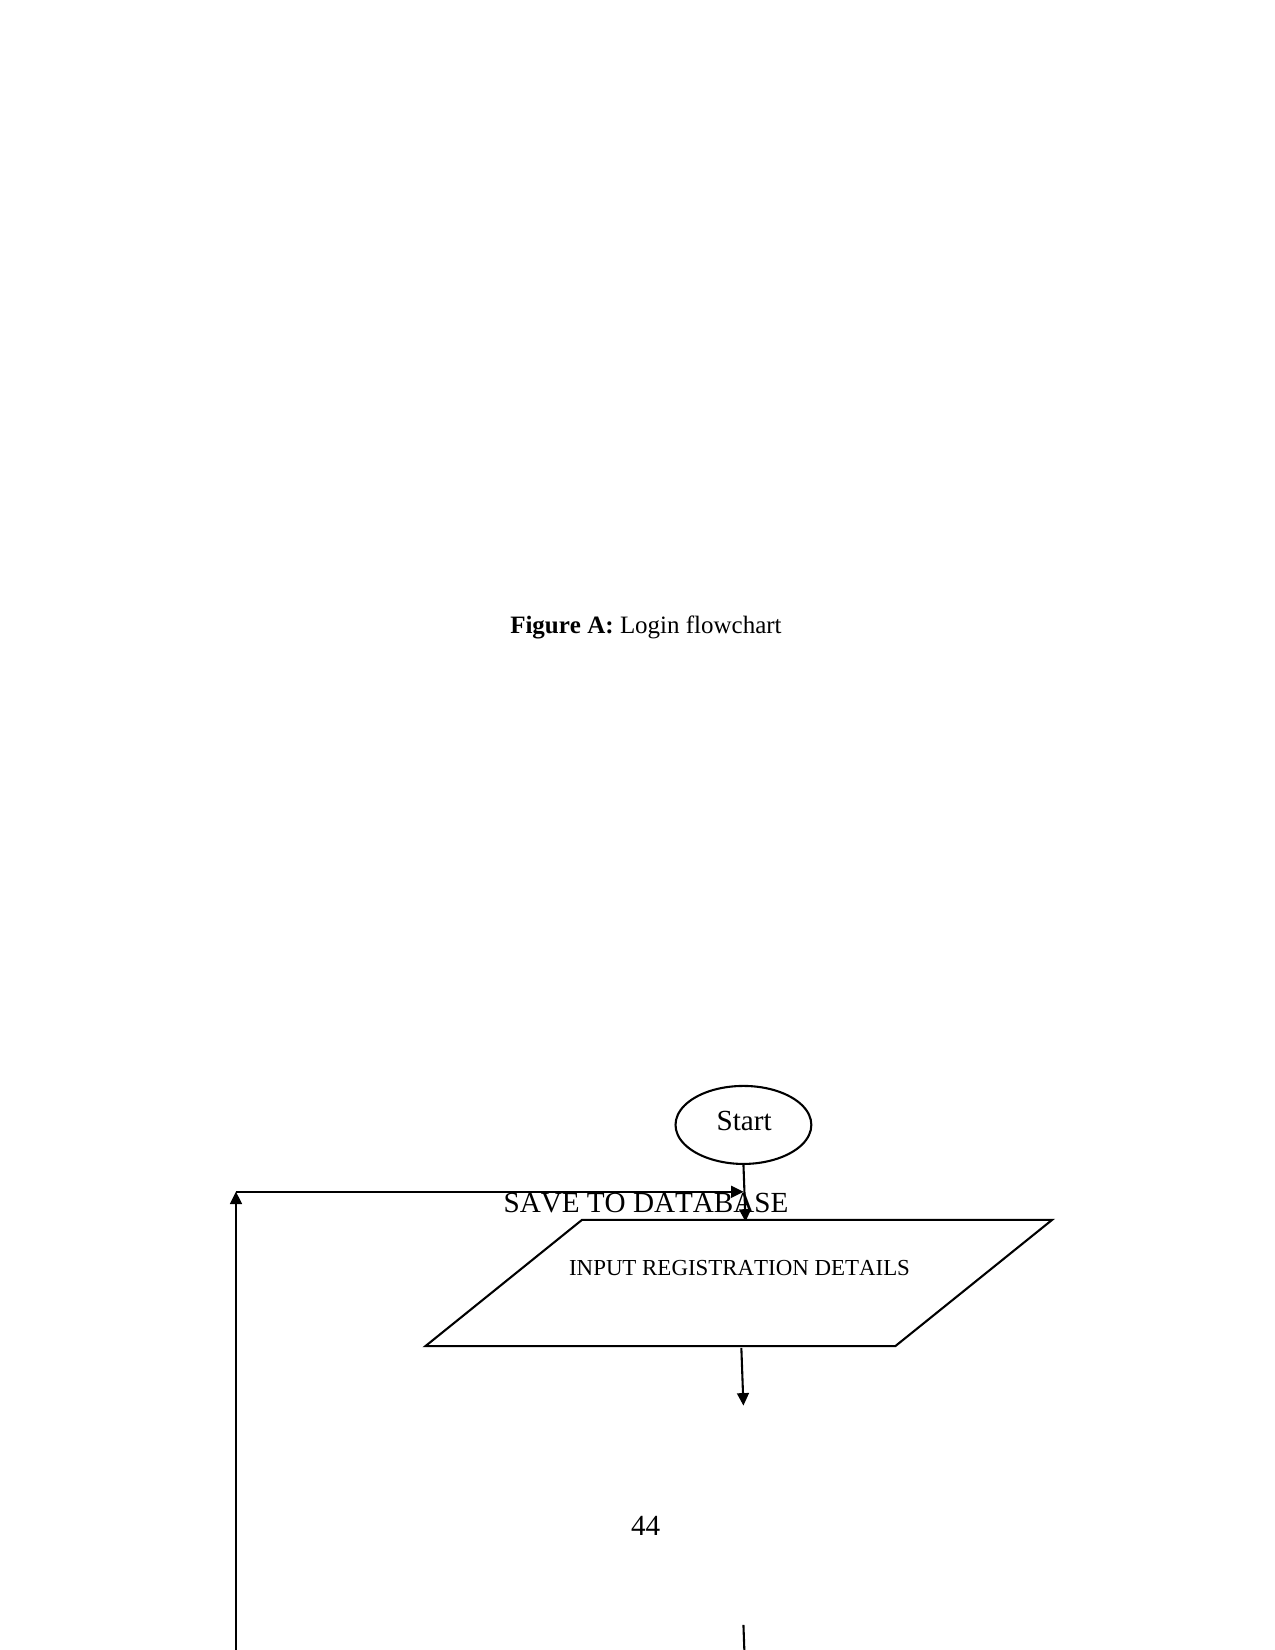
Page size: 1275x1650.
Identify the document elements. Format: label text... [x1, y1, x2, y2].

text SAVE TO DATABASE [151, 1185, 731, 1218]
text Figure A: Login flowchart [151, 610, 1125, 639]
text SAVE TO DATABASE [746, 1185, 1125, 1218]
text SAVE TO DATABASE [237, 1193, 743, 1218]
